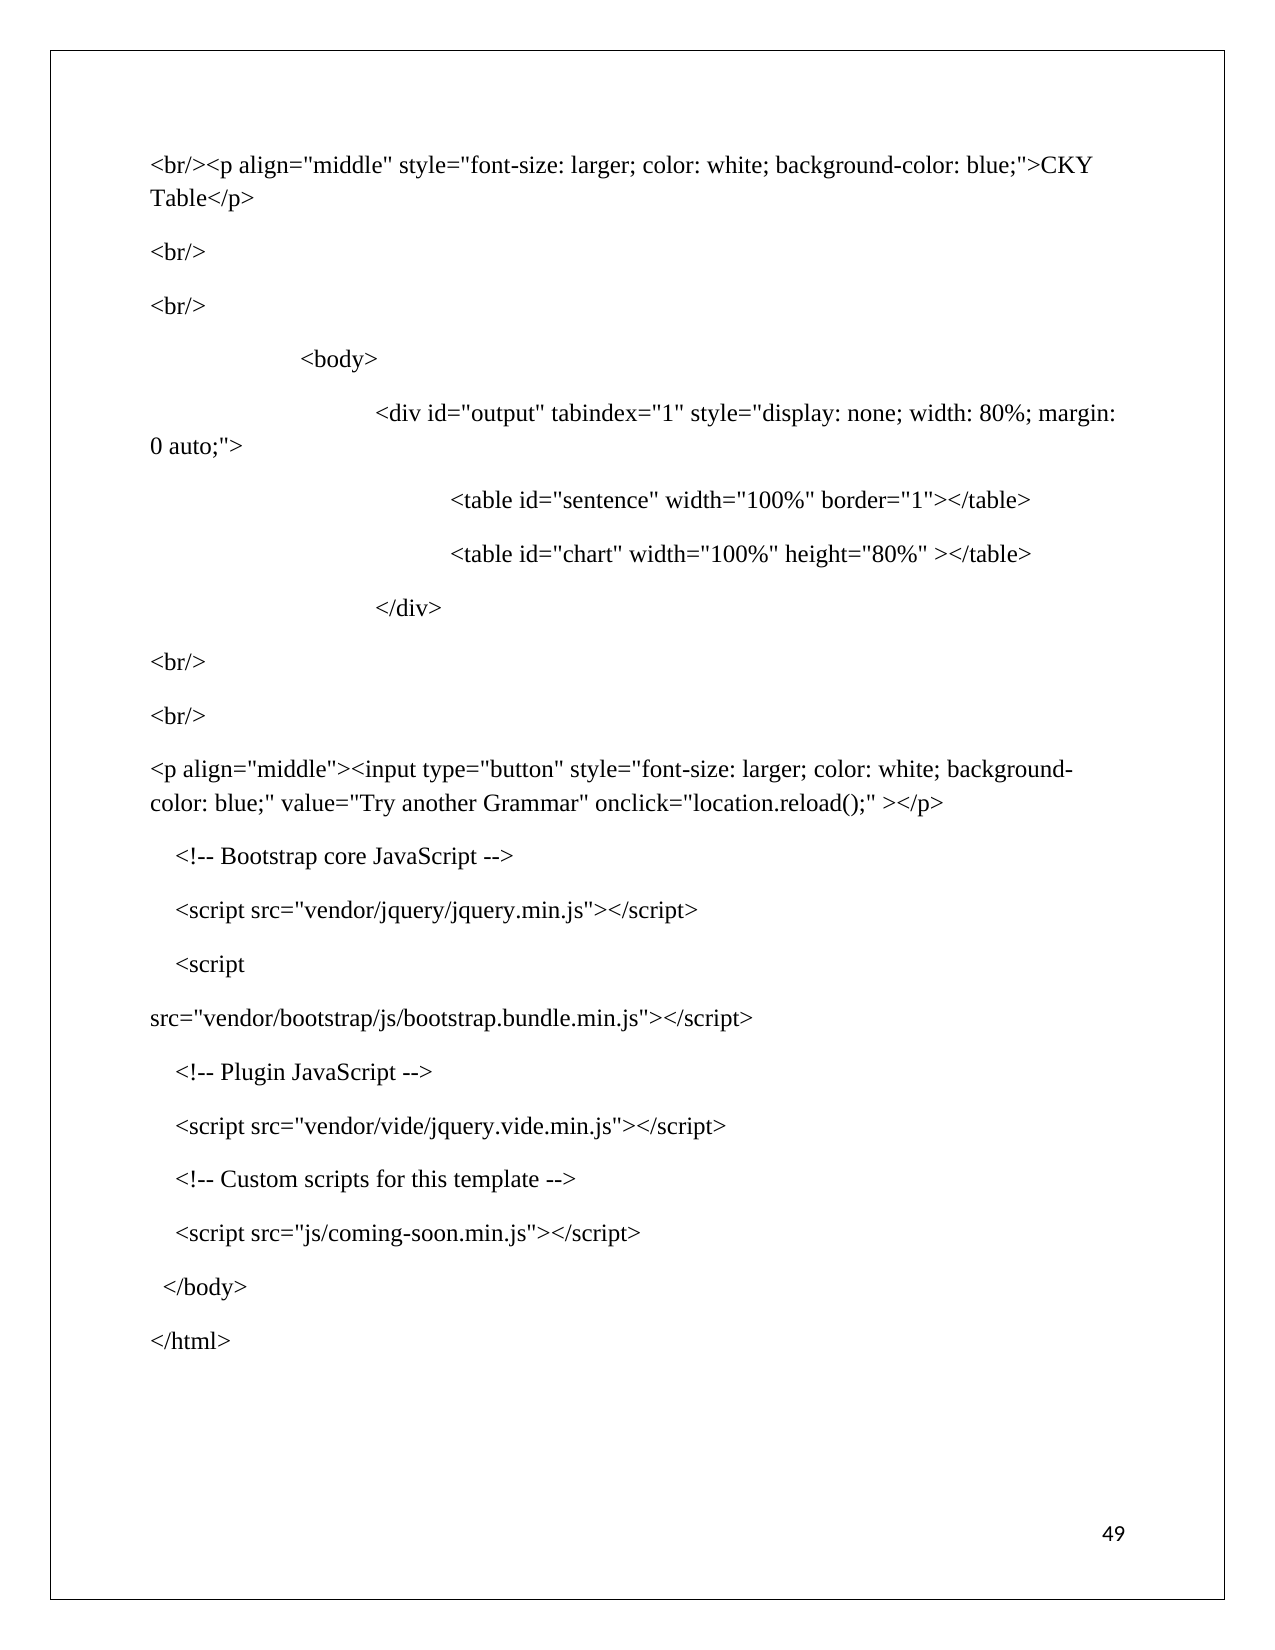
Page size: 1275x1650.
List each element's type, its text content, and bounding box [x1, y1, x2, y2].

text <br/><p align="middle" style="font-size: larger; color: white; background-color: blue;">CKY Table</p> [150, 150, 1125, 212]
text <div id="output" tabindex="1" style="display: none; width: 80%; margin: 0 auto;"> [150, 398, 1125, 460]
text <script src="vendor/vide/jquery.vide.min.js"></script> [150, 1111, 1125, 1139]
text </html> [150, 1326, 1125, 1355]
text <table id="chart" width="100%" height="80%" ></table> [150, 539, 1125, 568]
text <br/> [150, 647, 1125, 676]
text <body> [150, 344, 1125, 373]
text <!-- Custom scripts for this template --> [150, 1164, 1125, 1193]
text <script src="vendor/jquery/jquery.min.js"></script> [150, 895, 1125, 924]
text <br/> [150, 701, 1125, 729]
text </div> [150, 593, 1125, 622]
text <br/> [150, 291, 1125, 319]
text <!-- Bootstrap core JavaScript --> [150, 841, 1125, 870]
text <script src="js/coming-soon.min.js"></script> [150, 1218, 1125, 1247]
text <table id="sentence" width="100%" border="1"></table> [150, 485, 1125, 514]
text </body> [150, 1272, 1125, 1301]
text <!-- Plugin JavaScript --> [150, 1057, 1125, 1086]
text <script [150, 949, 1125, 978]
text src="vendor/bootstrap/js/bootstrap.bundle.min.js"></script> [150, 1003, 1125, 1032]
text <br/> [150, 237, 1125, 266]
text <p align="middle"><input type="button" style="font-size: larger; color: white; background-color: blue;" value="Try another Grammar" onclick="location.reload();" ></p> [150, 754, 1125, 816]
